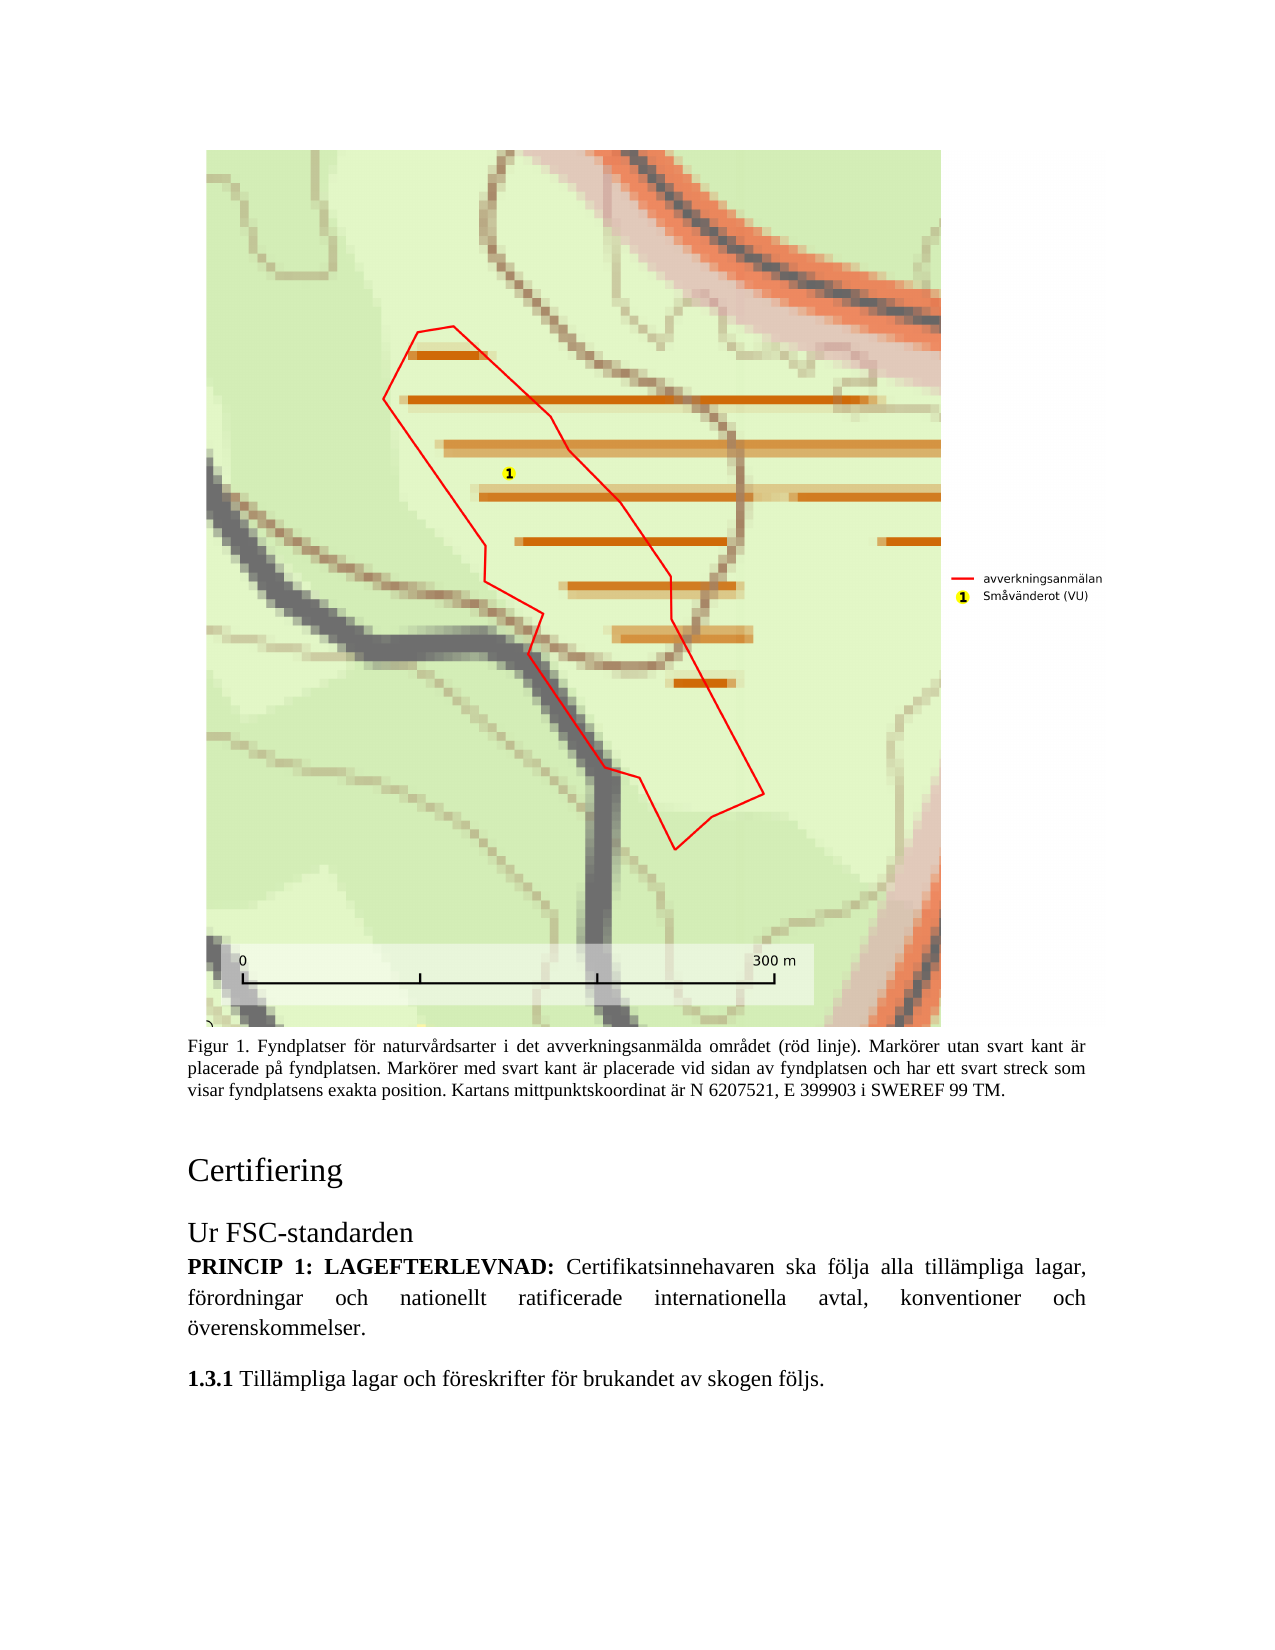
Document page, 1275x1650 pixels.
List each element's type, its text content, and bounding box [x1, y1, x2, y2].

text 1.3.1 Tillämpliga lagar och föreskrifter för brukandet av skogen följs. [187, 1365, 1087, 1391]
text PRINCIP 1: LAGEFTERLEVNAD: Certifikatsinnehavaren ska följa alla tillämpliga lagar, förordningar och nationellt ratificerade internationella avtal, konventioner och överenskommelser. [187, 1253, 1087, 1340]
picture [206, 150, 1107, 1027]
subtitle Ur FSC-standarden [187, 1215, 1087, 1248]
text Figur 1. Fyndplatser för naturvårdsarter i det avverkningsanmälda området (röd linje). Markörer utan svart kant är placerade på fyndplatsen. Markörer med svart kant är placerade vid sidan av fyndplatsen och har ett svart streck som visar fyndplatsens exakta position. Kartans mittpunktskoordinat är N 6207521, E 399903 i SWEREF 99 TM. [187, 1035, 1087, 1100]
subtitle Certifiering [187, 1150, 1087, 1188]
